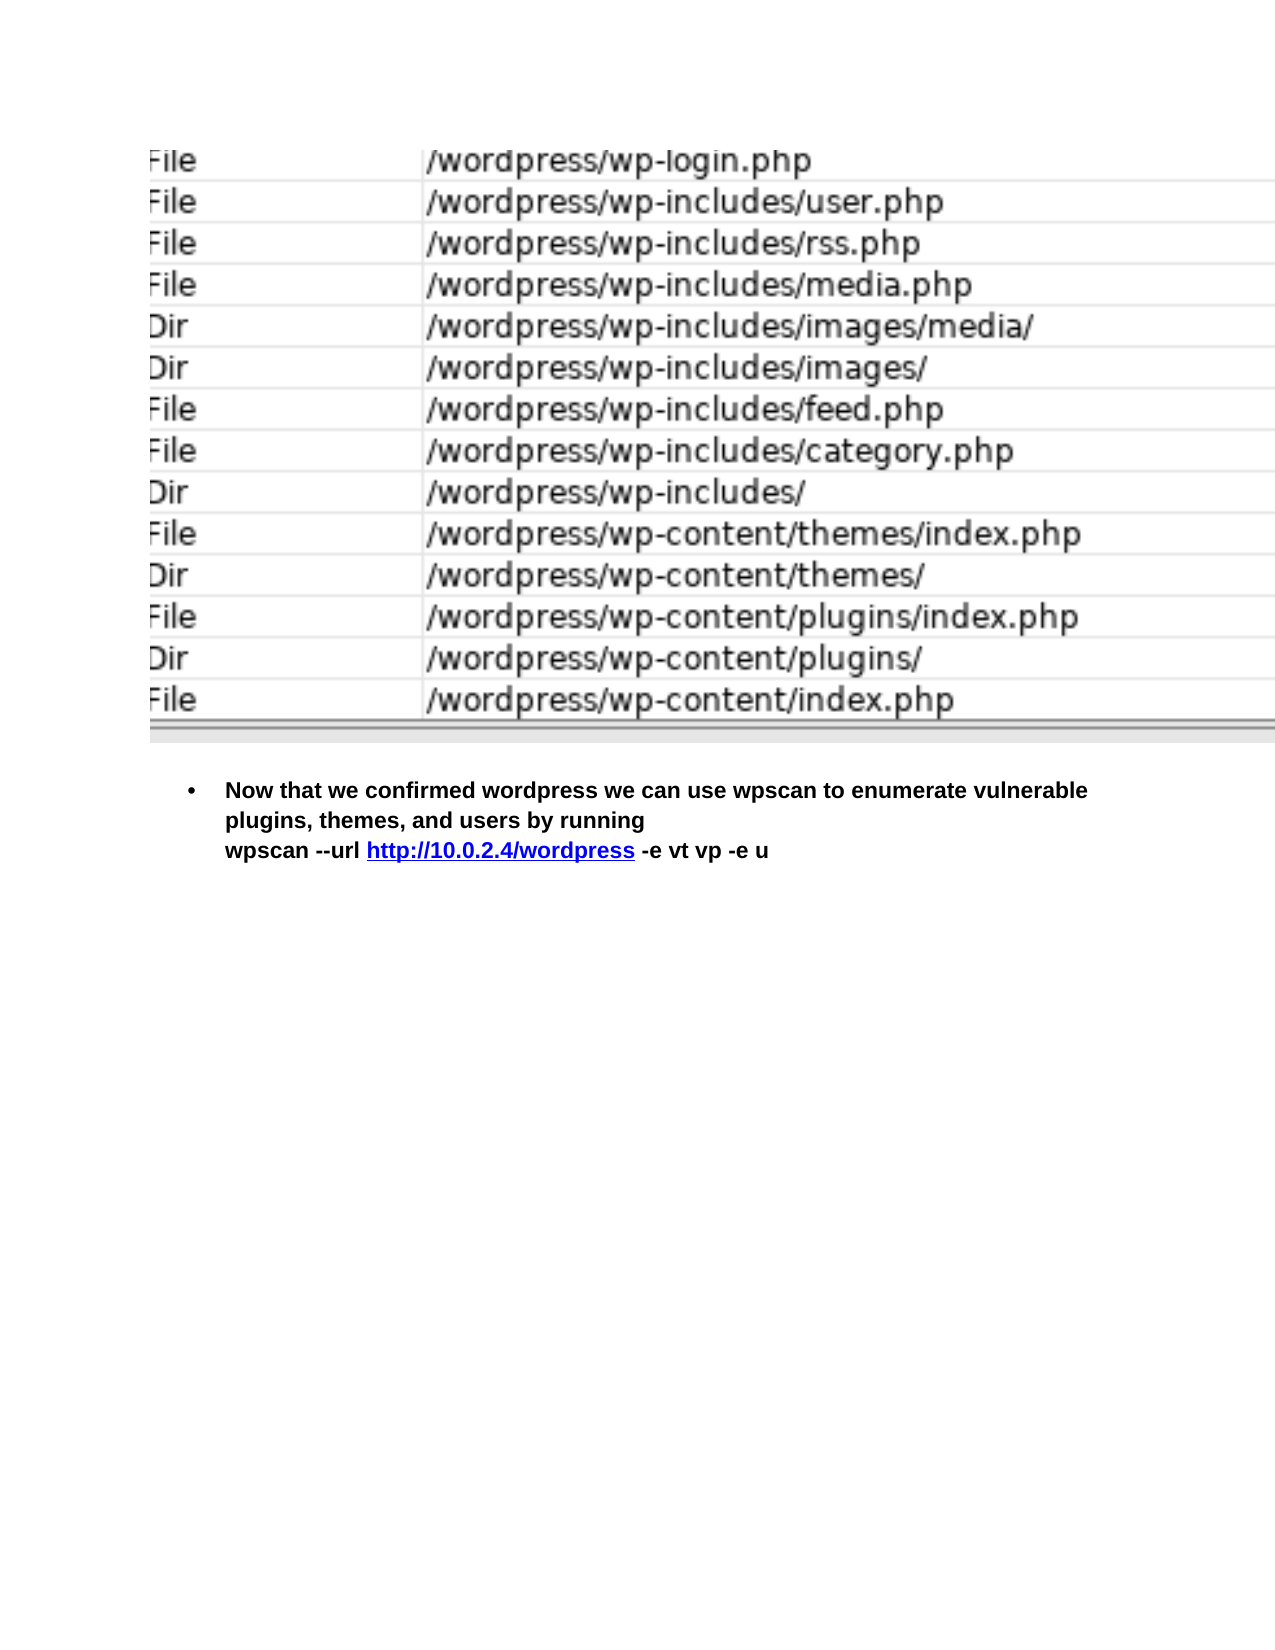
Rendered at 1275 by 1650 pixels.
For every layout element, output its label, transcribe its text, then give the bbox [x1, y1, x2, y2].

text wpscan --url http://10.0.2.4/wordpress -e vt vp -e u [150, 837, 1125, 863]
list Now that we confirmed wordpress we can use wpscan to enumerate vulnerable plugins, themes, and users by running [187, 777, 1125, 833]
picture [150, 150, 1275, 743]
